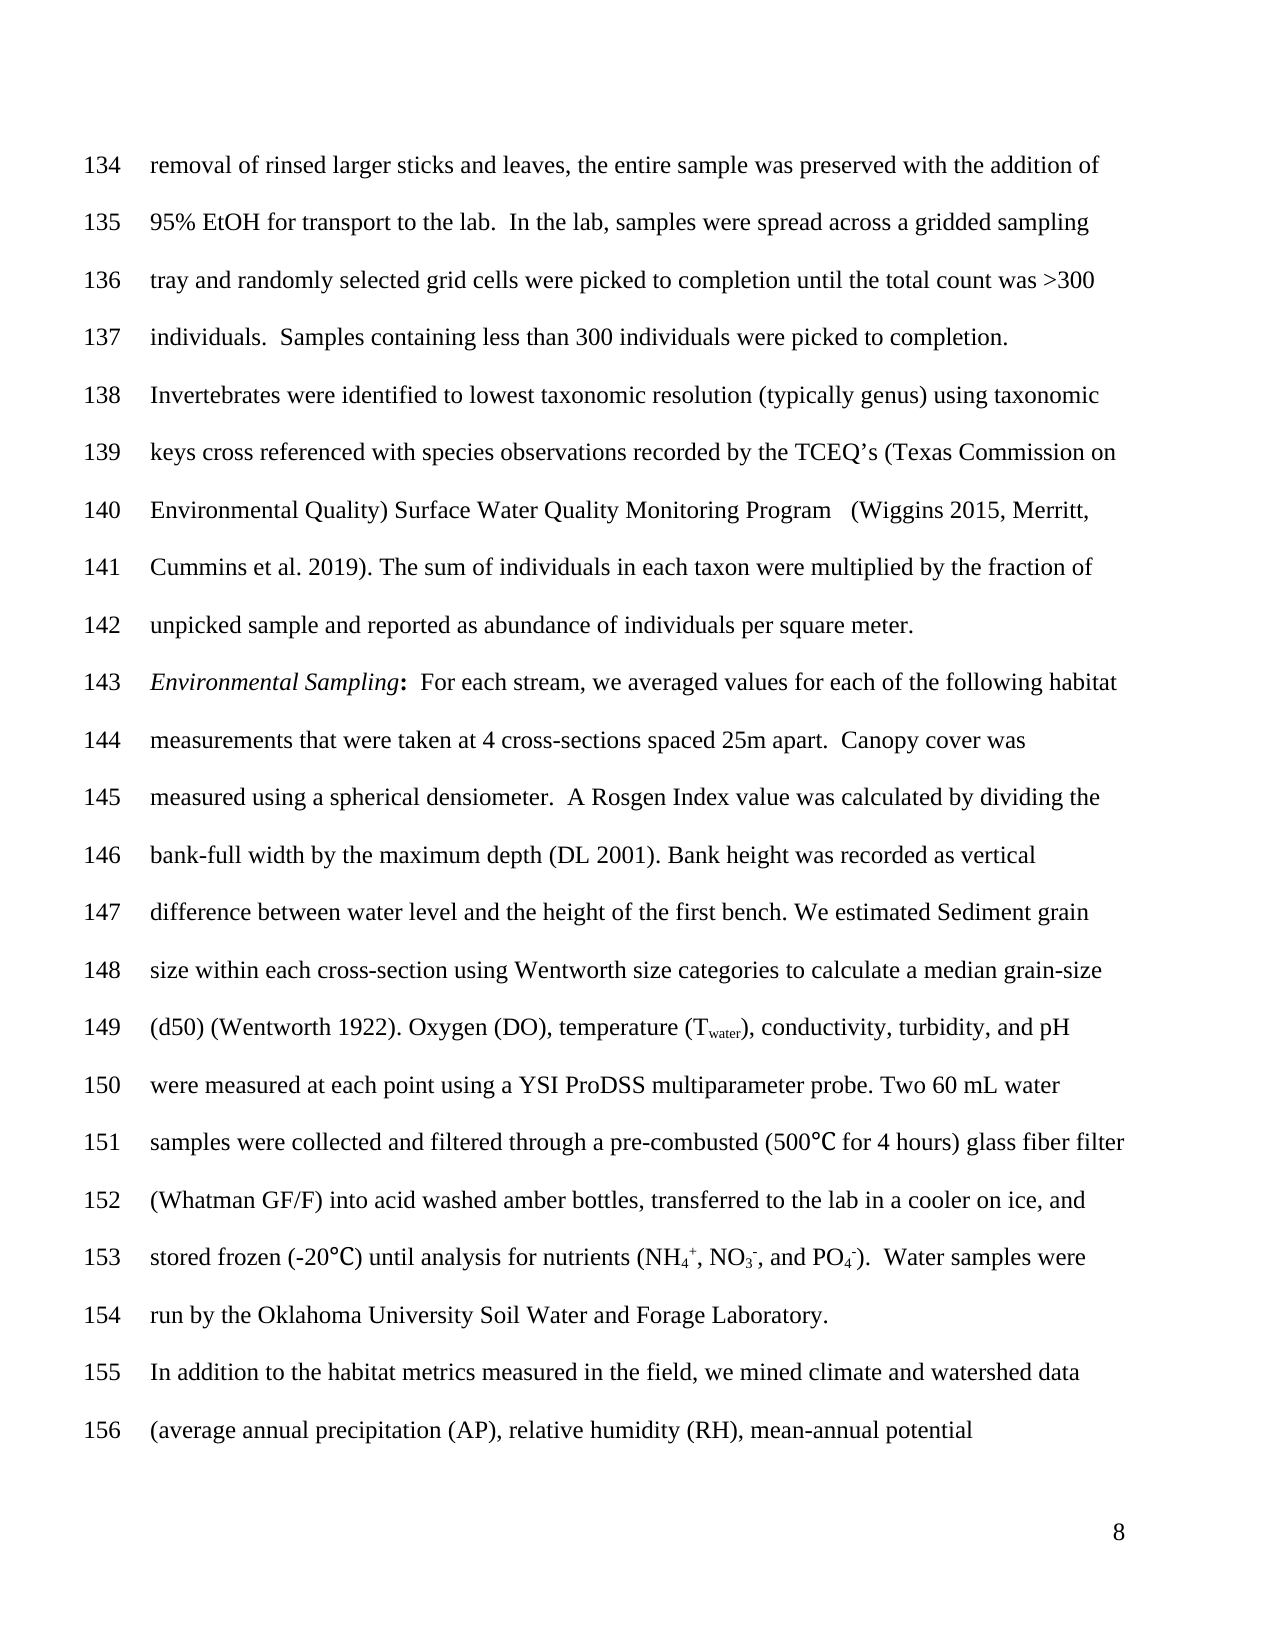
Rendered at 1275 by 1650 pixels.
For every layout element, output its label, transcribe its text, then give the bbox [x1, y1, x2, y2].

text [150, 1357, 1125, 1444]
text Environmental Sampling: For each stream, we averaged values for each of the following habitat measurements that were taken at 4 cross-sections spaced 25m apart. Canopy cover was measured using a spherical densiometer. A Rosgen Index value was calculated by dividing the bank-full width by the maximum depth (DL 2001). Bank height was recorded as vertical difference between water level and the height of the first bench. We estimated Sediment grain size within each cross-section using Wentworth size categories to calculate a median grain-size (d50) (Wentworth 1922). Oxygen (DO), temperature (Twater), conductivity, turbidity, and pH were measured at each point using a YSI ProDSS multiparameter probe. Two 60 mL water samples were collected and filtered through a pre-combusted (500℃ for 4 hours) glass fiber filter (Whatman GF/F) into acid washed amber bottles, transferred to the lab in a cooler on ice, and stored frozen (-20℃) until analysis for nutrients (NH4+, NO3-, and PO4-). Water samples were run by the Oklahoma University Soil Water and Forage Laboratory. [150, 667, 1125, 1329]
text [150, 150, 1125, 639]
